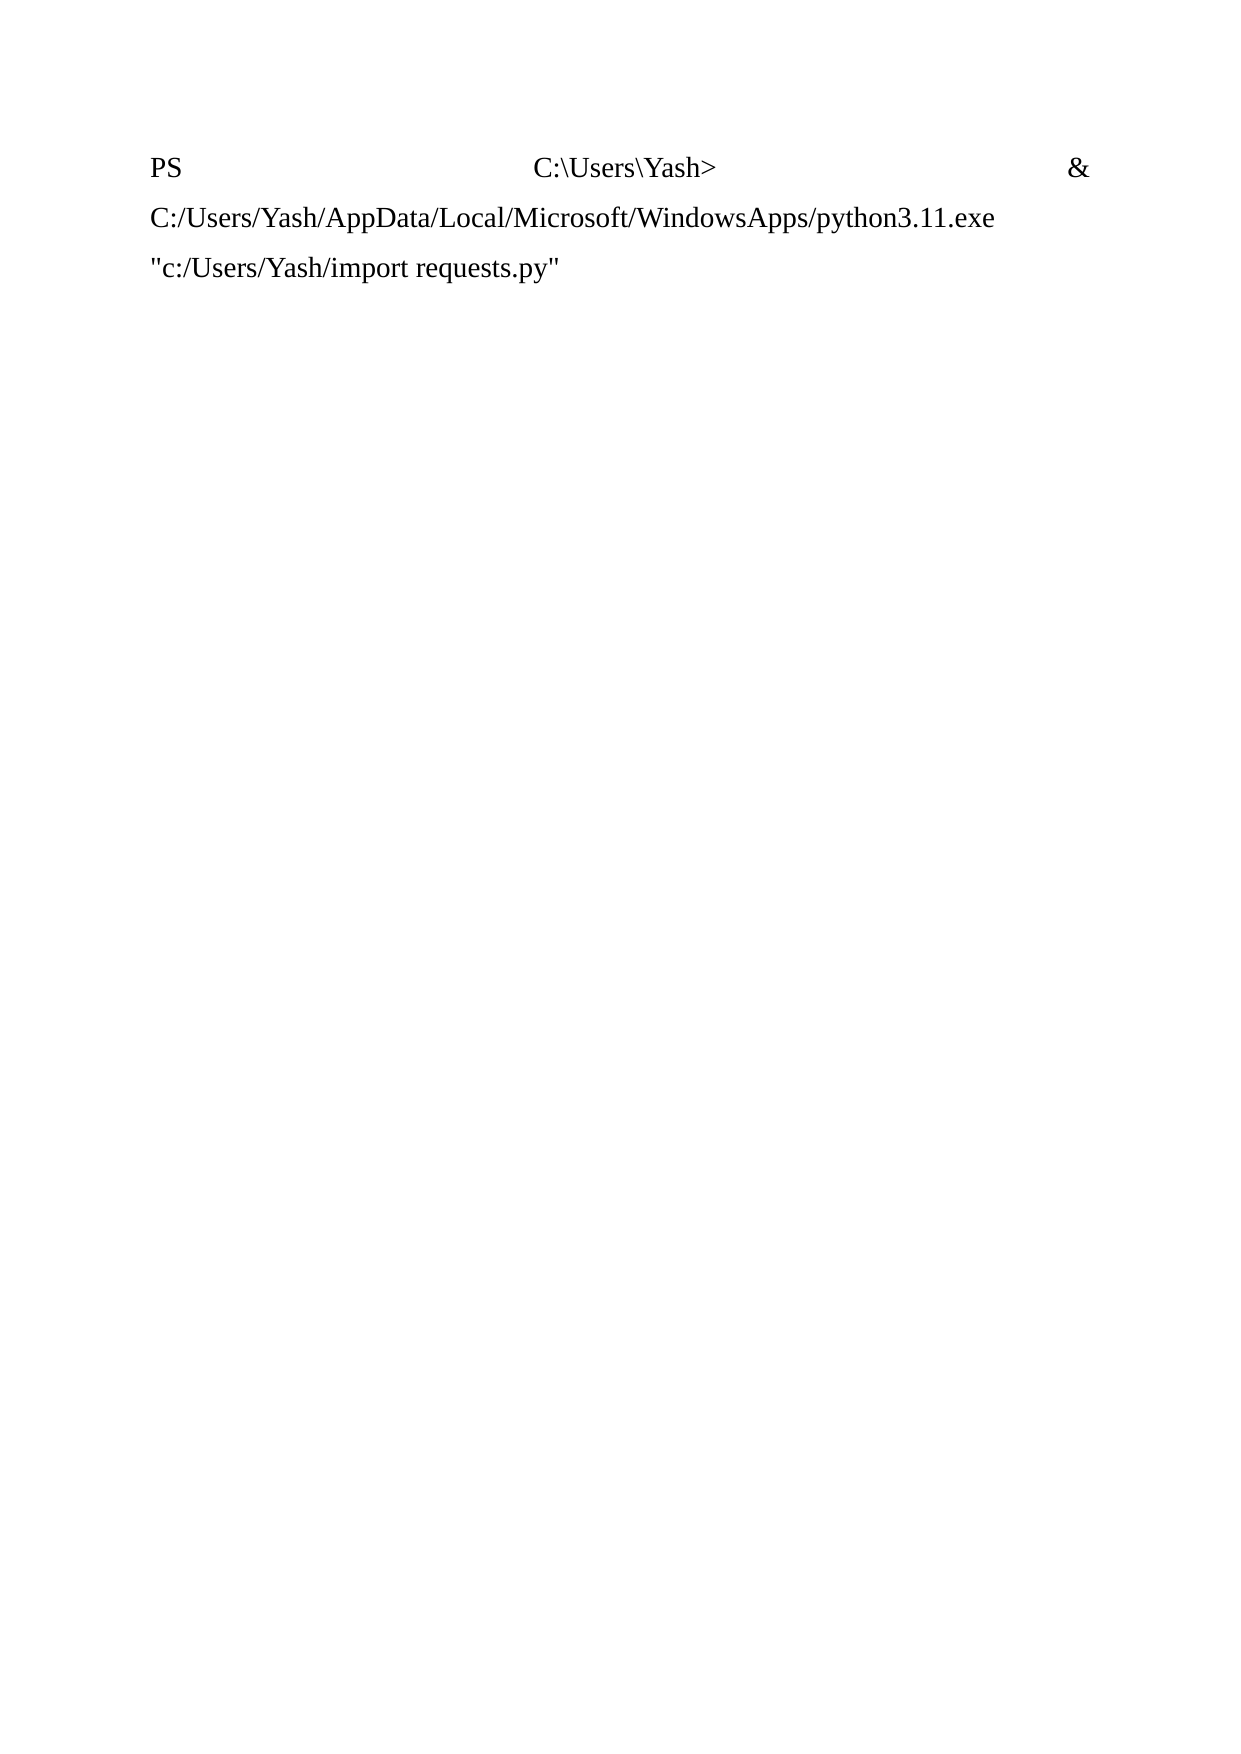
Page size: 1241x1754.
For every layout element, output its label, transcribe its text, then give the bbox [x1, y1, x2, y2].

text PS C:\Users\Yash> & C:/Users/Yash/AppData/Local/Microsoft/WindowsApps/python3.11.exe "c:/Users/Yash/import requests.py" [150, 150, 1090, 284]
